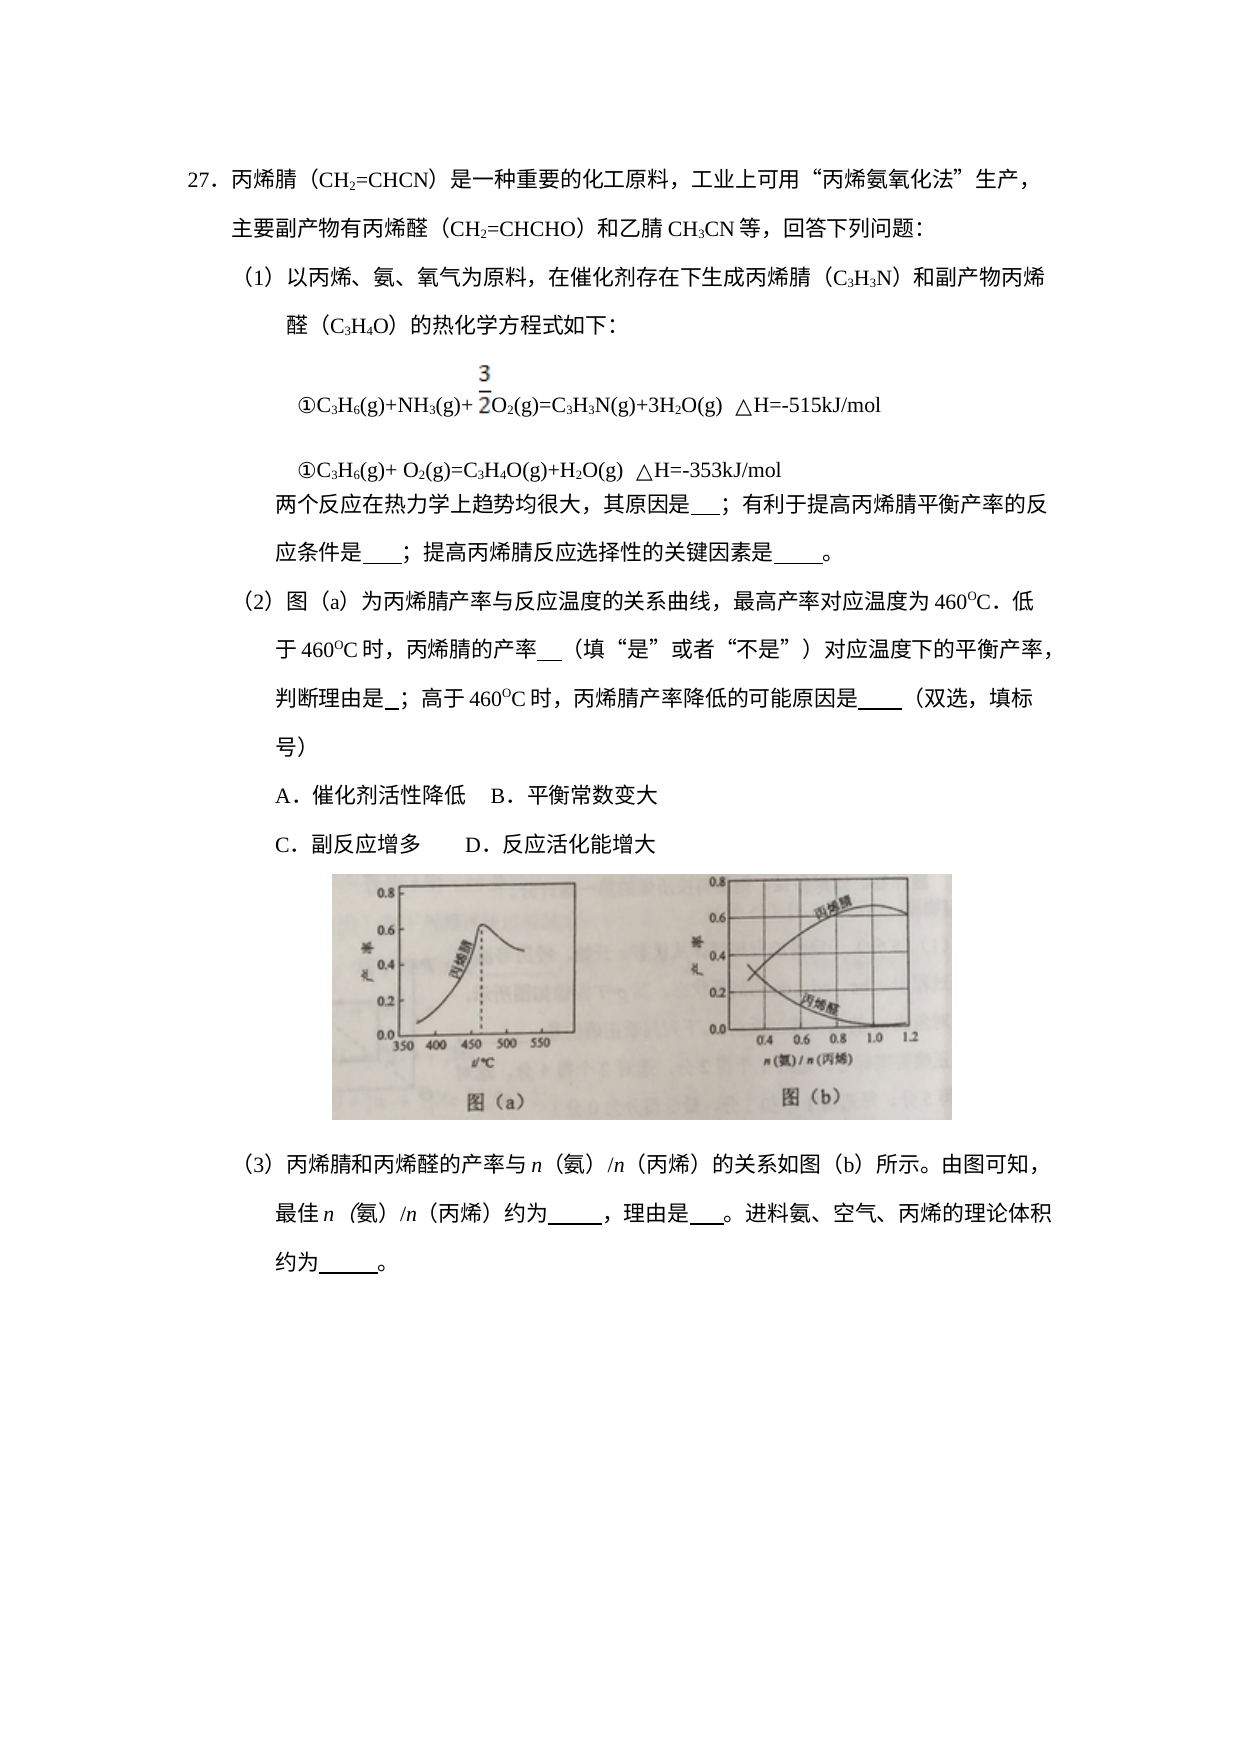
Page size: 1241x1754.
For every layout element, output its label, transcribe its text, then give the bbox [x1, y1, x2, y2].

text ①C3H6(g)+NH3(g)+ O2(g)=C3H3N(g)+3H2O(g) △H=-515kJ/mol [297, 356, 1053, 454]
text A．催化剂活性降低 B．平衡常数变大 [275, 778, 1053, 810]
text （2）图（a）为丙烯腈产率与反应温度的关系曲线，最高产率对应温度为460OC．低于460OC时，丙烯腈的产率 （填“是”或者“不是”）对应温度下的平衡产率，判断理由是 ；高于460OC时，丙烯腈产率降低的可能原因是 （双选，填标号） [231, 583, 1053, 762]
text （3）丙烯腈和丙烯醛的产率与n（氨）/n（丙烯）的关系如图（b）所示。由图可知，最佳n（氨）/n（丙烯）约为 ，理由是 。进料氨、空气、丙烯的理论体积约为 。 [231, 1147, 1053, 1277]
text 两个反应在热力学上趋势均很大，其原因是 ；有利于提高丙烯腈平衡产率的反应条件是 ；提高丙烯腈反应选择性的关键因素是 。 [275, 486, 1053, 567]
text ①C3H6(g)+ O2(g)=C3H4O(g)+H2O(g) △H=-353kJ/mol [297, 454, 1053, 486]
text 27．丙烯腈（CH2=CHCN）是一种重要的化工原料，工业上可用“丙烯氨氧化法”生产，主要副产物有丙烯醛（CH2=CHCHO）和乙腈CH3CN等，回答下列问题： [187, 162, 1053, 243]
text （1）以丙烯、氨、氧气为原料，在催化剂存在下生成丙烯腈（C3H3N）和副产物丙烯醛（C3H4O）的热化学方程式如下： [231, 259, 1053, 340]
text C．副反应增多 D．反应活化能增大 [275, 826, 1053, 859]
picture [332, 874, 952, 1120]
picture [478, 356, 492, 423]
